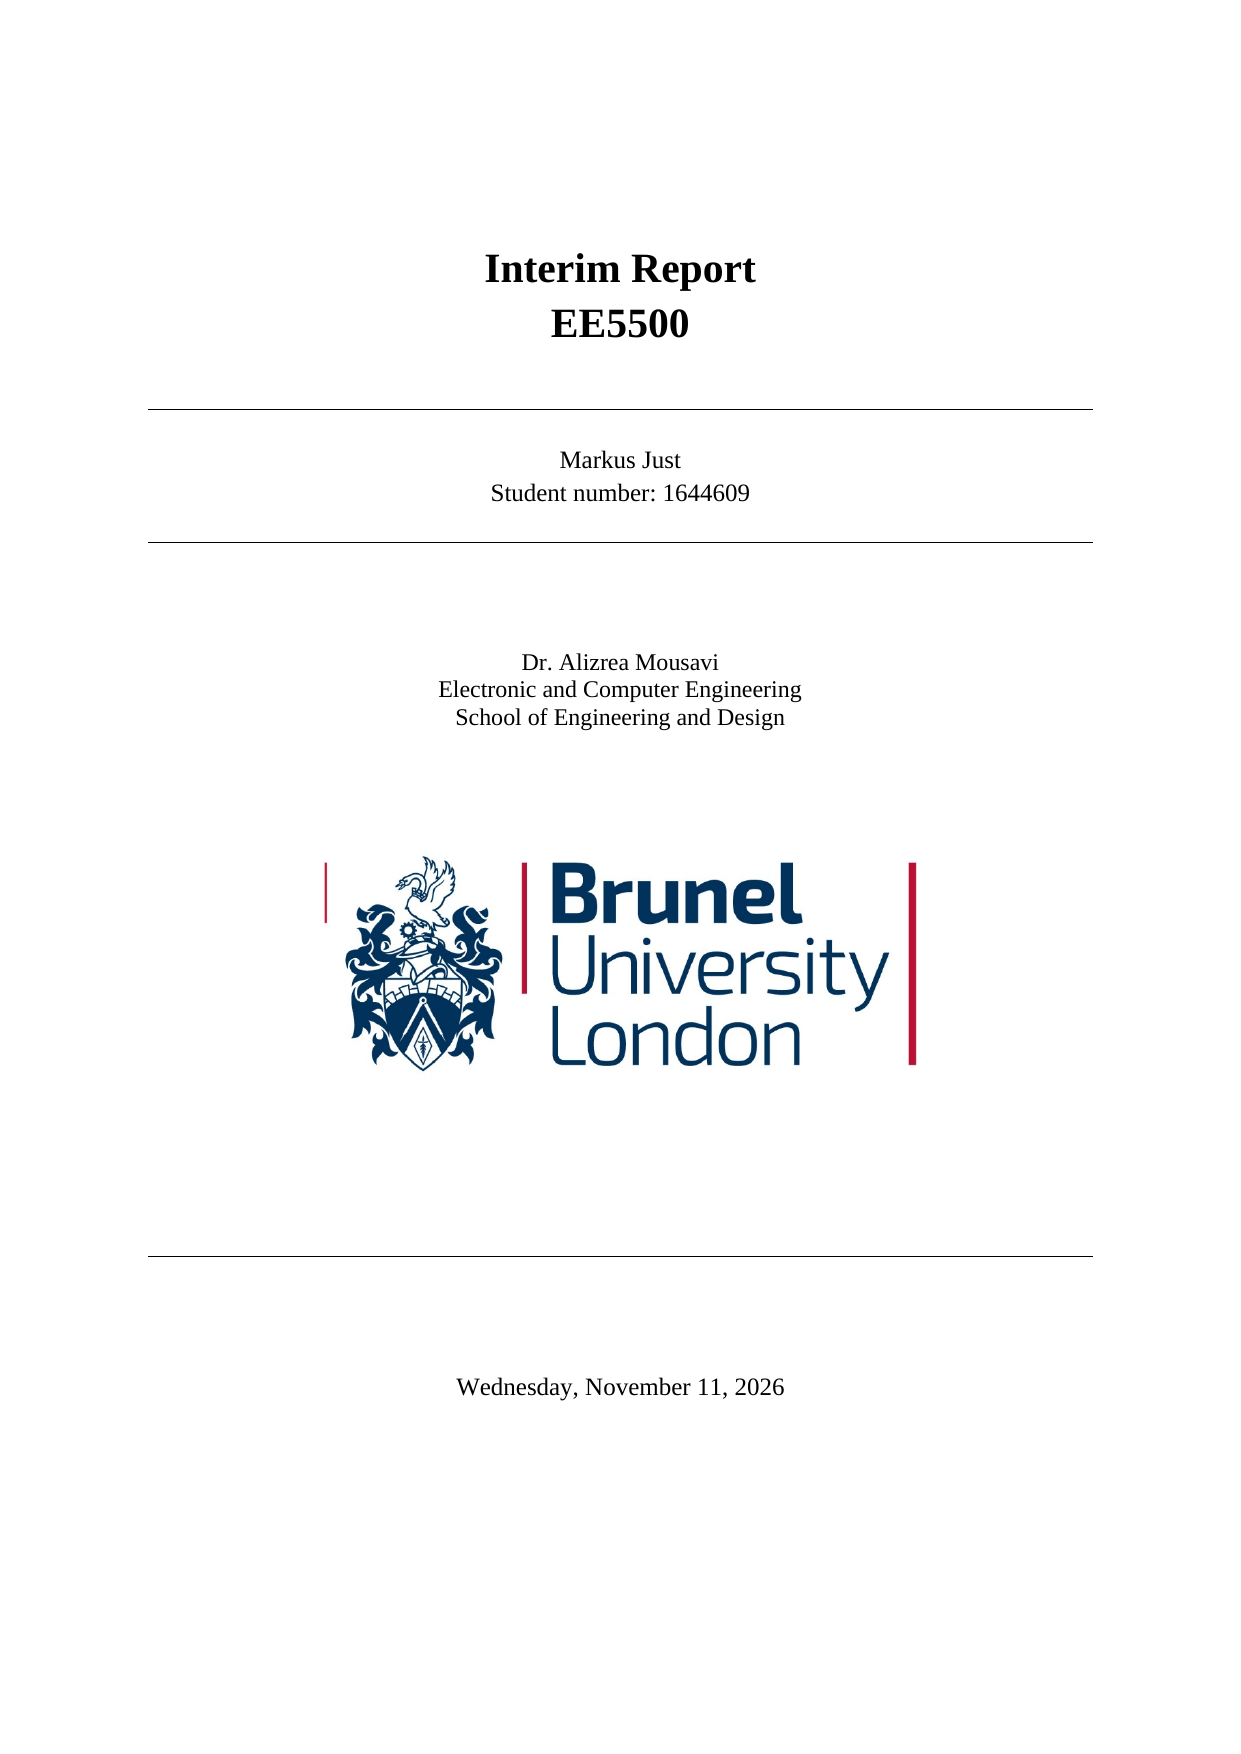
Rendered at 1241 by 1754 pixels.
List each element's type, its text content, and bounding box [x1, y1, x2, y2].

picture [235, 773, 1005, 1154]
text Electronic and Computer Engineering [148, 675, 1093, 703]
text Student number: 1644609 [148, 475, 1093, 507]
text Saturday, September 09, 2017 [148, 1372, 1093, 1401]
text EE5500 [148, 298, 1093, 346]
text Markus Just [148, 442, 1093, 474]
text Dr. Alizrea Mousavi [148, 648, 1093, 675]
text Interim Report [148, 243, 1093, 291]
